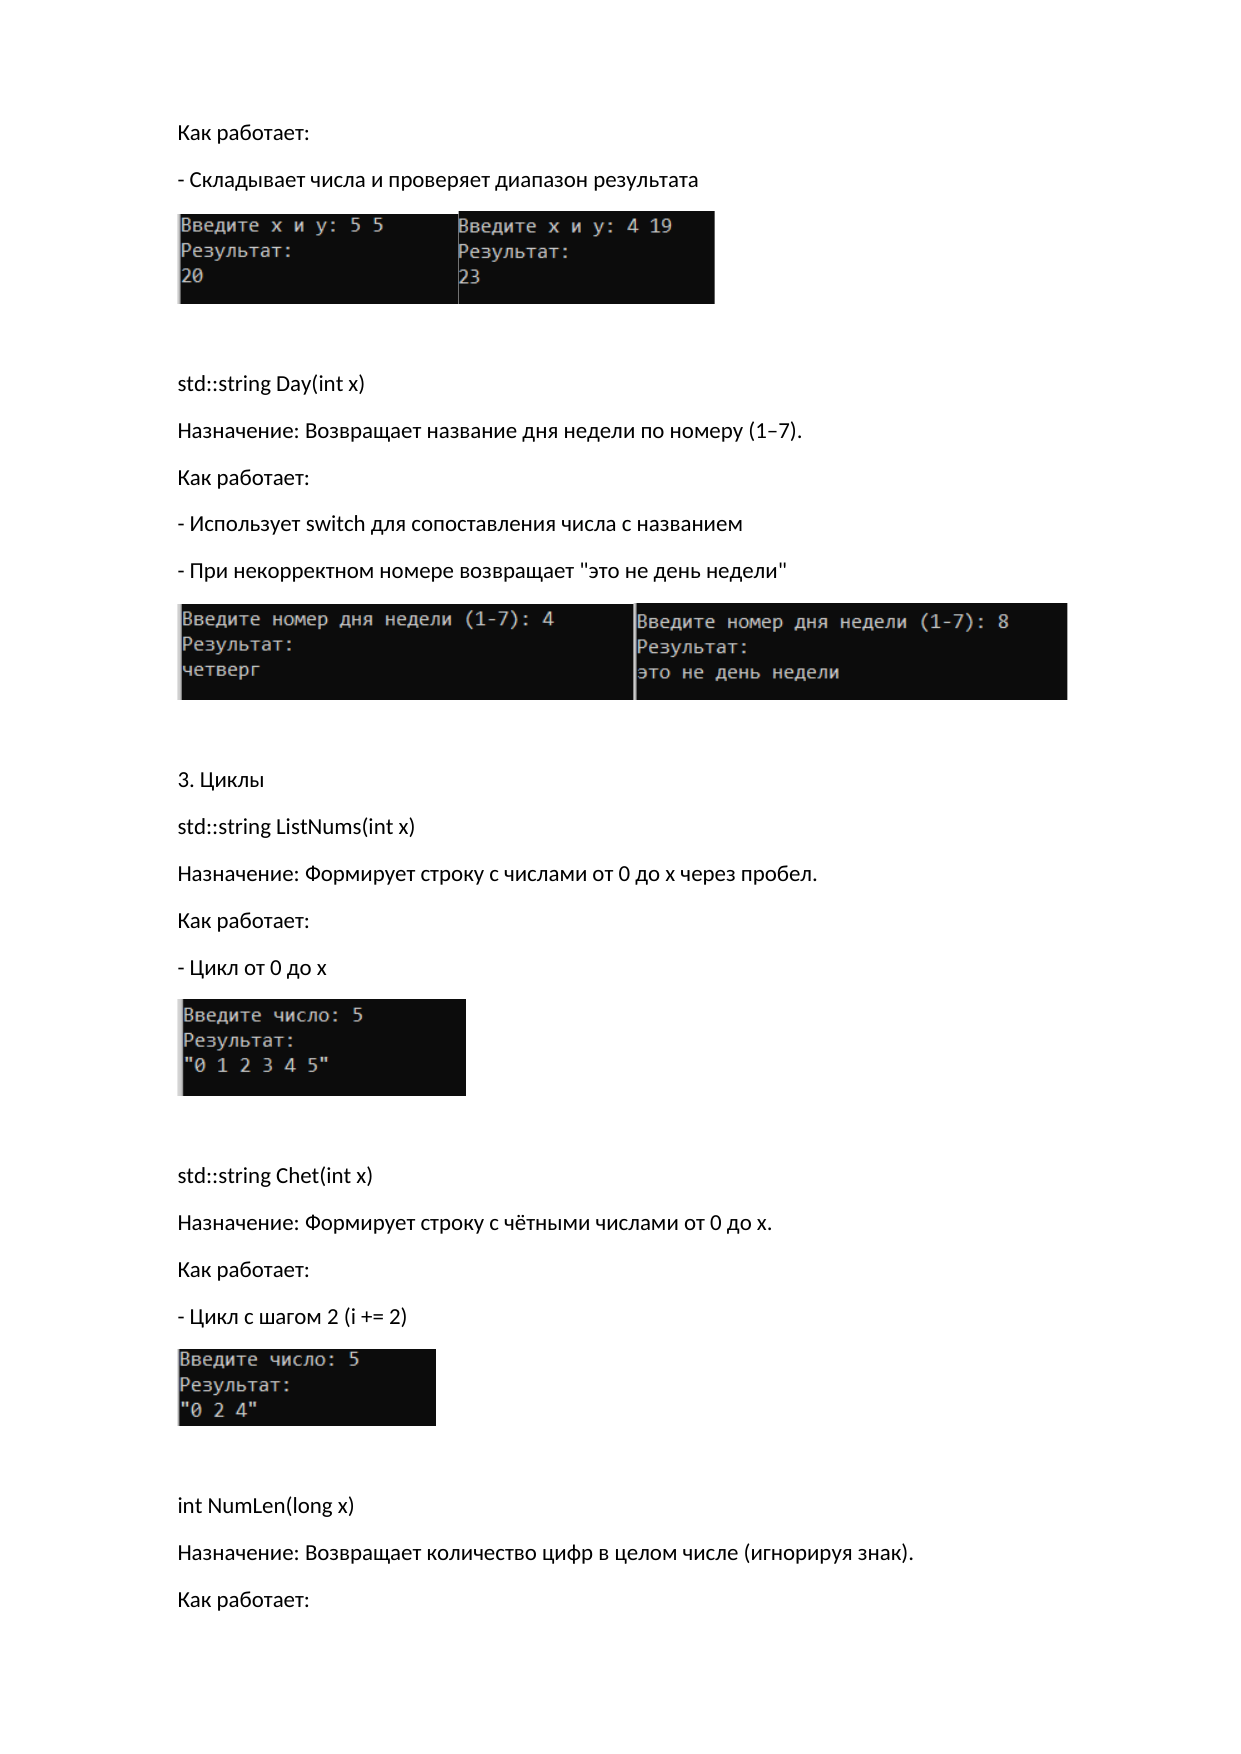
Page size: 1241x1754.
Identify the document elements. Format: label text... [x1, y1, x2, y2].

text Как работает: [177, 118, 1152, 146]
text Назначение: Возвращает название дня недели по номеру (1–7). [177, 416, 1152, 444]
picture [177, 999, 466, 1096]
text - Цикл с шагом 2 (i += 2) [177, 1302, 1152, 1330]
picture [177, 1349, 436, 1426]
text - Цикл от 0 до x [177, 953, 1152, 981]
text Как работает: [177, 463, 1152, 491]
picture [177, 211, 715, 304]
text std::string Chet(int x) [177, 1162, 1152, 1189]
text Как работает: [177, 1255, 1152, 1283]
text std::string ListNums(int x) [177, 812, 1152, 840]
text Назначение: Формирует строку с числами от 0 до x через пробел. [177, 859, 1152, 887]
text - Использует switch для сопоставления числа с названием [177, 509, 1152, 537]
text - Складывает числа и проверяет диапазон результата [177, 165, 1152, 193]
text - При некорректном номере возвращает "это не день недели" [177, 556, 1152, 584]
text Назначение: Возвращает количество цифр в целом числе (игнорируя знак). [177, 1538, 1152, 1566]
text int NumLen(long x) [177, 1491, 1152, 1519]
picture [177, 603, 1068, 700]
text Назначение: Формирует строку с чётными числами от 0 до x. [177, 1208, 1152, 1236]
text std::string Day(int x) [177, 369, 1152, 397]
text Как работает: [177, 1585, 1152, 1613]
text 3. Циклы [177, 765, 1152, 793]
text Как работает: [177, 906, 1152, 934]
